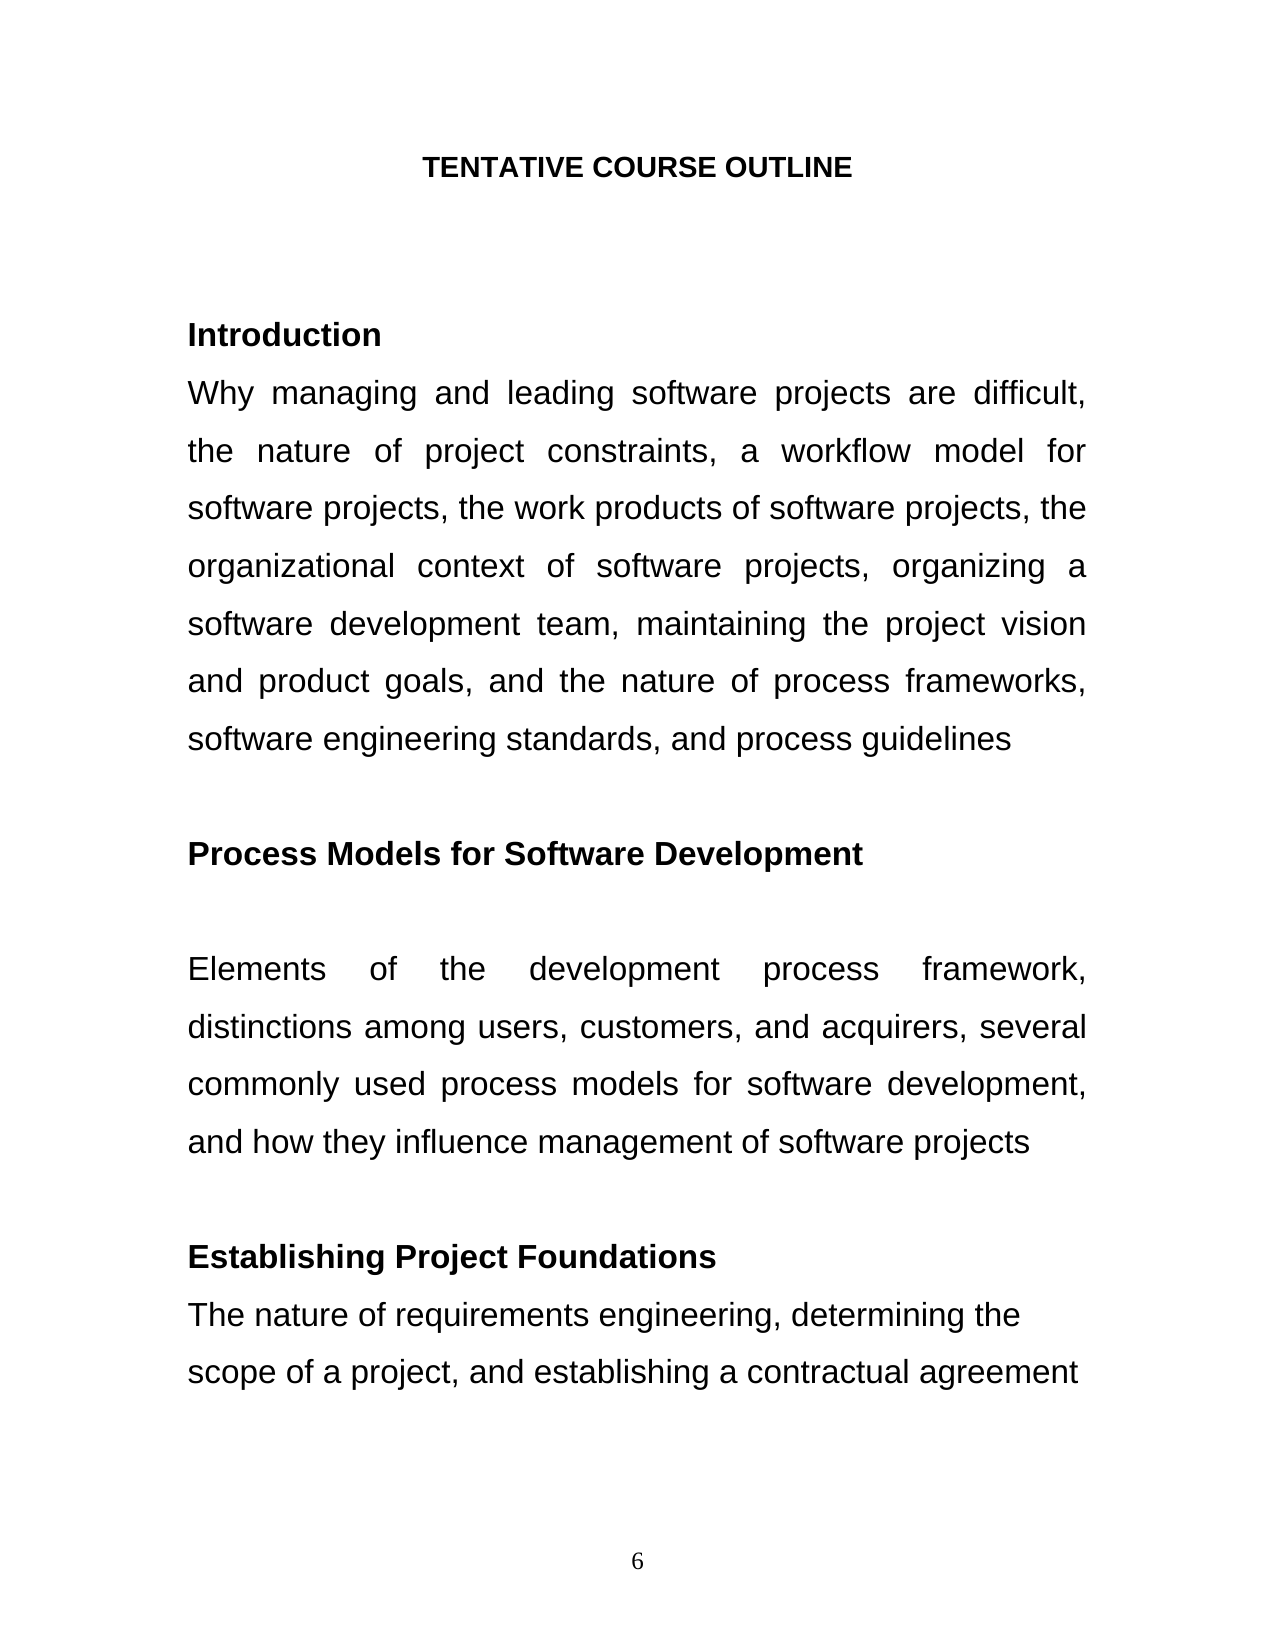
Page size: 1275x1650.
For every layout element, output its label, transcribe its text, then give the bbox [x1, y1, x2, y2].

text Elements of the development process framework, distinctions among users, customers, and acquirers, several commonly used process models for software development, and how they influence management of software projects [187, 949, 1087, 1160]
text Process Models for Software Development [187, 834, 1087, 930]
text Why managing and leading software projects are difficult, the nature of project constraints, a workflow model for software projects, the work products of software projects, the organizational context of software projects, organizing a software development team, maintaining the project vision and product goals, and the nature of process frameworks, software engineering standards, and process guidelines [187, 373, 1087, 757]
text Introduction [187, 316, 1087, 354]
text TENTATIVE Course Outline [187, 150, 1087, 183]
text Establishing Project Foundations [187, 1237, 1087, 1276]
text The nature of requirements engineering, determining the scope of a project, and establishing a contractual agreement [187, 1295, 1087, 1391]
